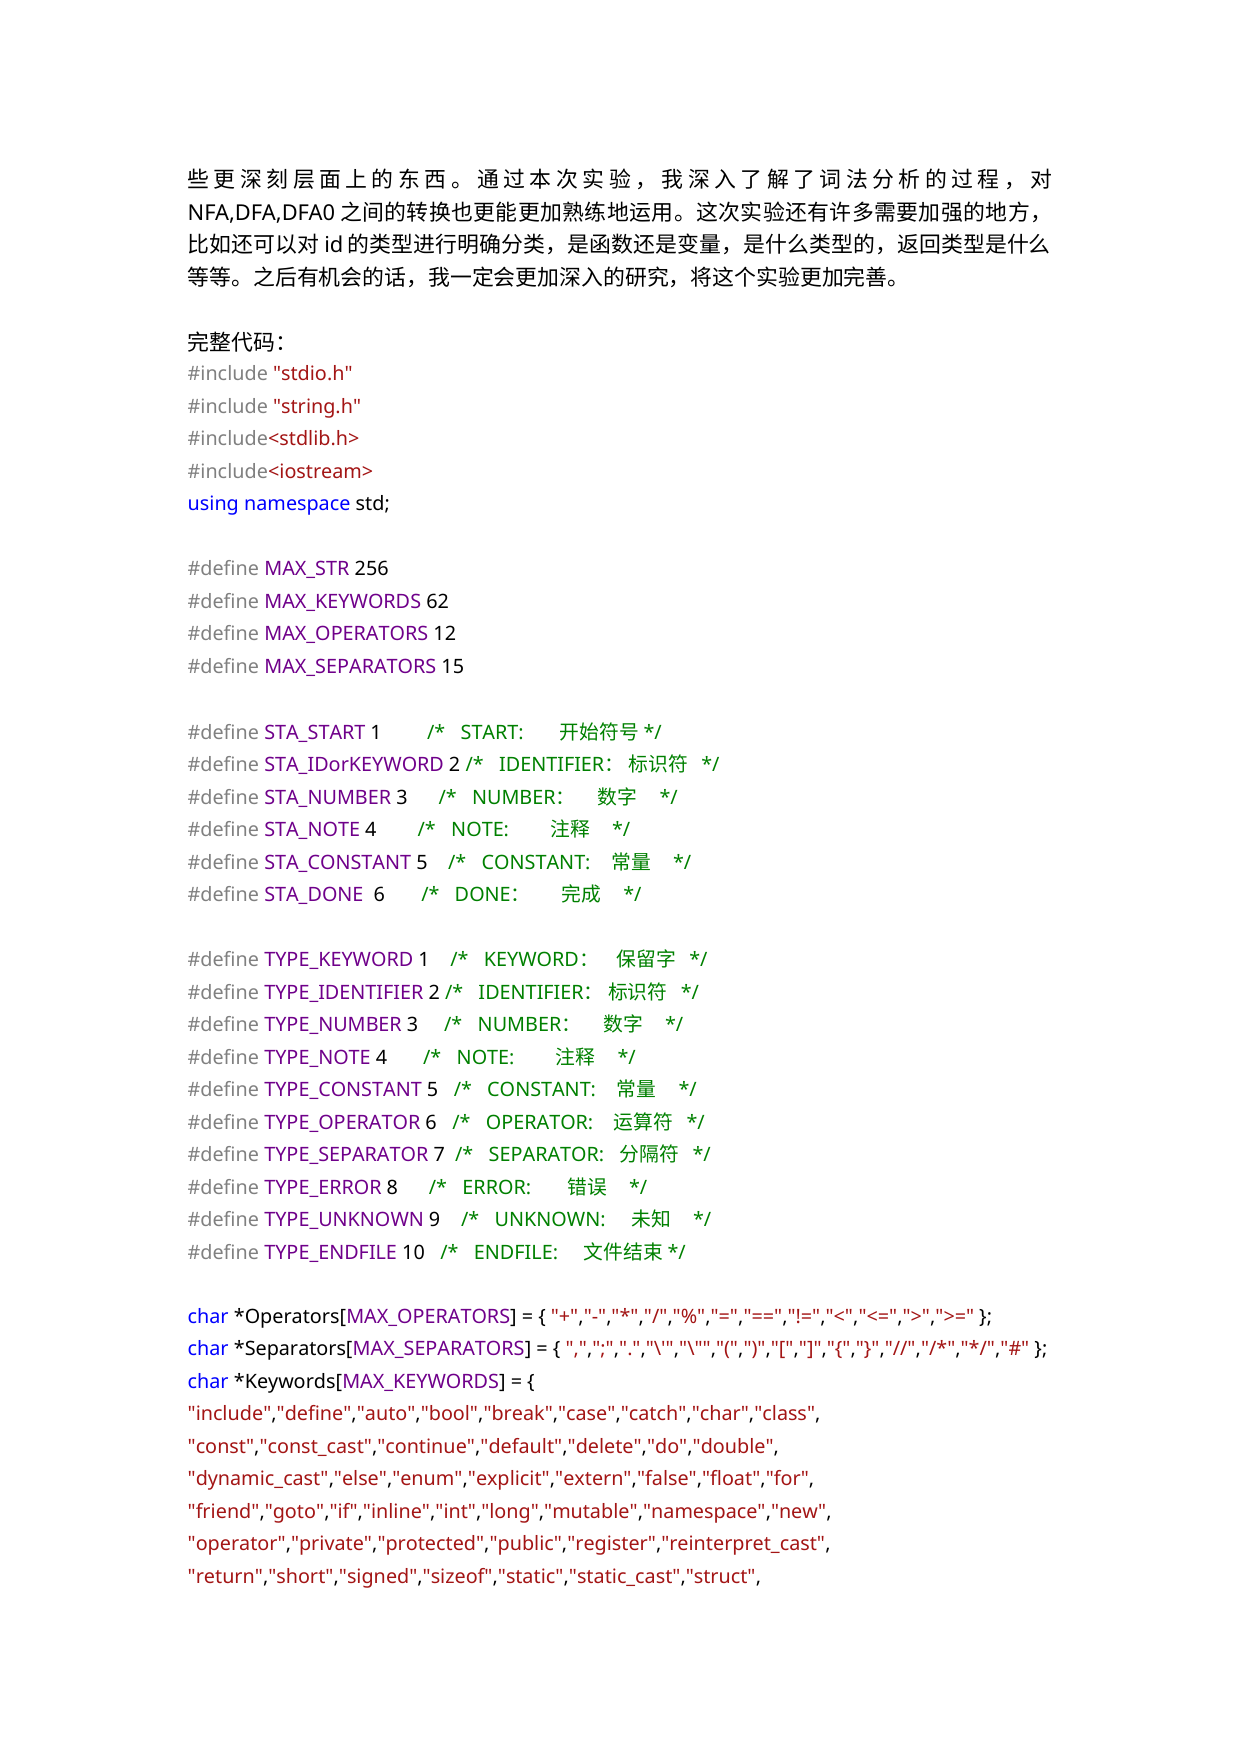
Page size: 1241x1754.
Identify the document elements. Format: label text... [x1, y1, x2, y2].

text #define STA_NOTE 4 /* NOTE: 注释 */ [187, 812, 1053, 844]
text #define STA_CONSTANT 5 /* CONSTANT: 常量 */ [187, 844, 1053, 877]
text #include<stdlib.h> [187, 422, 1053, 454]
text char *Operators[MAX_OPERATORS] = { "+","-","*","/","%","=","==","!=","<","<=",">",">=" }; [187, 1299, 1053, 1332]
text #define TYPE_ERROR 8 /* ERROR: 错误 */ [187, 1169, 1053, 1202]
text #define MAX_OPERATORS 12 [187, 617, 1053, 649]
text "friend","goto","if","inline","int","long","mutable","namespace","new", [187, 1494, 1053, 1527]
text #define TYPE_NOTE 4 /* NOTE: 注释 */ [187, 1039, 1053, 1072]
text "return","short","signed","sizeof","static","static_cast","struct", [187, 1559, 1053, 1592]
text #define STA_DONE 6 /* DONE： 完成 */ [187, 877, 1053, 909]
text using namespace std; [187, 487, 1053, 519]
text #include "string.h" [187, 389, 1053, 422]
text "operator","private","protected","public","register","reinterpret_cast", [187, 1527, 1053, 1559]
text #define TYPE_ENDFILE 10 /* ENDFILE: 文件结束 */ [187, 1234, 1053, 1267]
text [187, 162, 1053, 292]
text char *Keywords[MAX_KEYWORDS] = { "include","define","auto","bool","break","case","catch","char","class", [187, 1364, 1053, 1429]
text #define MAX_STR 256 [187, 552, 1053, 584]
text #define TYPE_KEYWORD 1 /* KEYWORD： 保留字 */ [187, 942, 1053, 974]
text 完整代码： [187, 324, 1053, 357]
text char *Separators[MAX_SEPARATORS] = { ",",";",".","\'","\"","(",")","[","]","{","}","//","/*","*/","#" }; [187, 1332, 1053, 1364]
text #define TYPE_CONSTANT 5 /* CONSTANT: 常量 */ [187, 1072, 1053, 1104]
text #define TYPE_NUMBER 3 /* NUMBER： 数字 */ [187, 1007, 1053, 1039]
text #define STA_IDorKEYWORD 2 /* IDENTIFIER： 标识符 */ [187, 747, 1053, 779]
text #define STA_START 1 /* START: 开始符号 */ [187, 714, 1053, 747]
text #define MAX_KEYWORDS 62 [187, 584, 1053, 617]
text #include "stdio.h" [187, 357, 1053, 389]
text #define TYPE_SEPARATOR 7 /* SEPARATOR: 分隔符 */ [187, 1137, 1053, 1169]
text #define STA_NUMBER 3 /* NUMBER： 数字 */ [187, 779, 1053, 812]
text #define MAX_SEPARATORS 15 [187, 649, 1053, 682]
text #define TYPE_UNKNOWN 9 /* UNKNOWN: 未知 */ [187, 1202, 1053, 1234]
text #define TYPE_OPERATOR 6 /* OPERATOR: 运算符 */ [187, 1104, 1053, 1137]
text "dynamic_cast","else","enum","explicit","extern","false","float","for", [187, 1462, 1053, 1494]
text #include<iostream> [187, 454, 1053, 487]
text "const","const_cast","continue","default","delete","do","double", [187, 1429, 1053, 1462]
text #define TYPE_IDENTIFIER 2 /* IDENTIFIER： 标识符 */ [187, 974, 1053, 1007]
